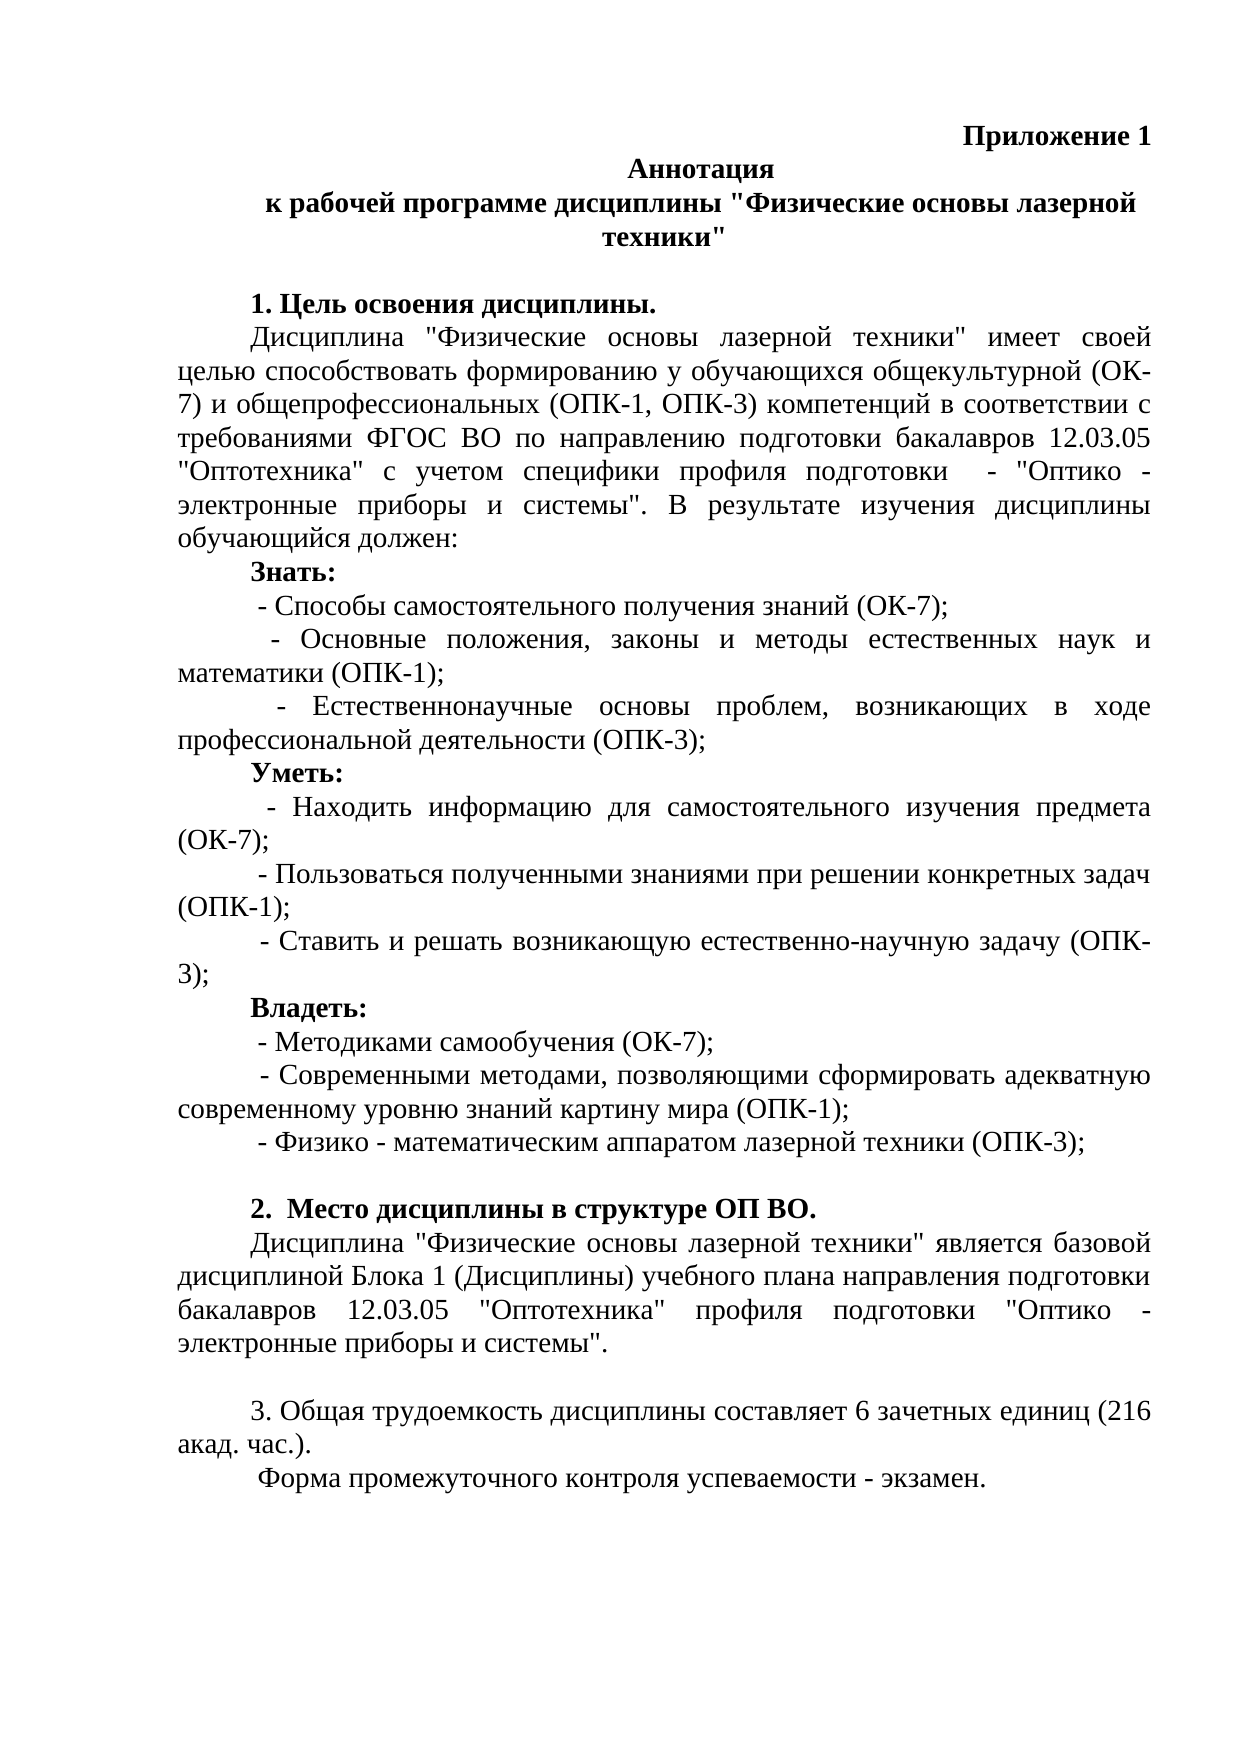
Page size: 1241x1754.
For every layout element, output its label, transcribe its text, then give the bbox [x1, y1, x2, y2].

text - Современными методами, позволяющими сформировать адекватную современному уровню знаний картину мира (ОПК-1); [177, 1057, 1152, 1124]
text Аннотация [177, 152, 1152, 185]
text Дисциплина "Физические основы лазерной техники" является базовой дисциплиной Блока 1 (Дисциплины) учебного плана направления подготовки бакалавров 12.03.05 "Оптотехника" профиля подготовки "Оптико - электронные приборы и системы". [177, 1225, 1152, 1359]
text Дисциплина "Физические основы лазерной техники" имеет своей целью способствовать формированию у обучающихся общекультурной (ОК-7) и общепрофессиональных (ОПК-1, ОПК-3) компетенций в соответствии с требованиями ФГОС ВО по направлению подготовки бакалавров 12.03.05 "Оптотехника" с учетом специфики профиля подготовки - "Оптико - электронные приборы и системы". В результате изучения дисциплины обучающийся должен: [177, 319, 1152, 554]
text - Способы самостоятельного получения знаний (ОК-7); [177, 588, 1152, 621]
text - Физико - математическим аппаратом лазерной техники (ОПК-3); [177, 1124, 1152, 1158]
text Приложение 1 [177, 118, 1152, 152]
text Знать: [177, 554, 1152, 588]
text - Пользоваться полученными знаниями при решении конкретных задач (ОПК-1); [177, 856, 1152, 923]
text - Методиками самообучения (ОК-7); [177, 1024, 1152, 1057]
text Уметь: [177, 755, 1152, 789]
text 2. Место дисциплины в структуре ОП ВО. [177, 1191, 1152, 1225]
text Форма промежуточного контроля успеваемости - экзамен. [177, 1460, 1152, 1493]
text - Находить информацию для самостоятельного изучения предмета (ОК-7); [177, 789, 1152, 856]
text - Основные положения, законы и методы естественных наук и математики (ОПК-1); [177, 621, 1152, 688]
text - Ставить и решать возникающую естественно-научную задачу (ОПК-3); [177, 923, 1152, 990]
text Владеть: [177, 990, 1152, 1024]
text 1. Цель освоения дисциплины. [177, 286, 1152, 319]
text - Естественнонаучные основы проблем, возникающих в ходе профессиональной деятельности (ОПК-3); [177, 688, 1152, 755]
text к рабочей программе дисциплины "Физические основы лазерной техники" [177, 185, 1152, 252]
text 3. Общая трудоемкость дисциплины составляет 6 зачетных единиц (216 акад. час.). [177, 1393, 1152, 1460]
